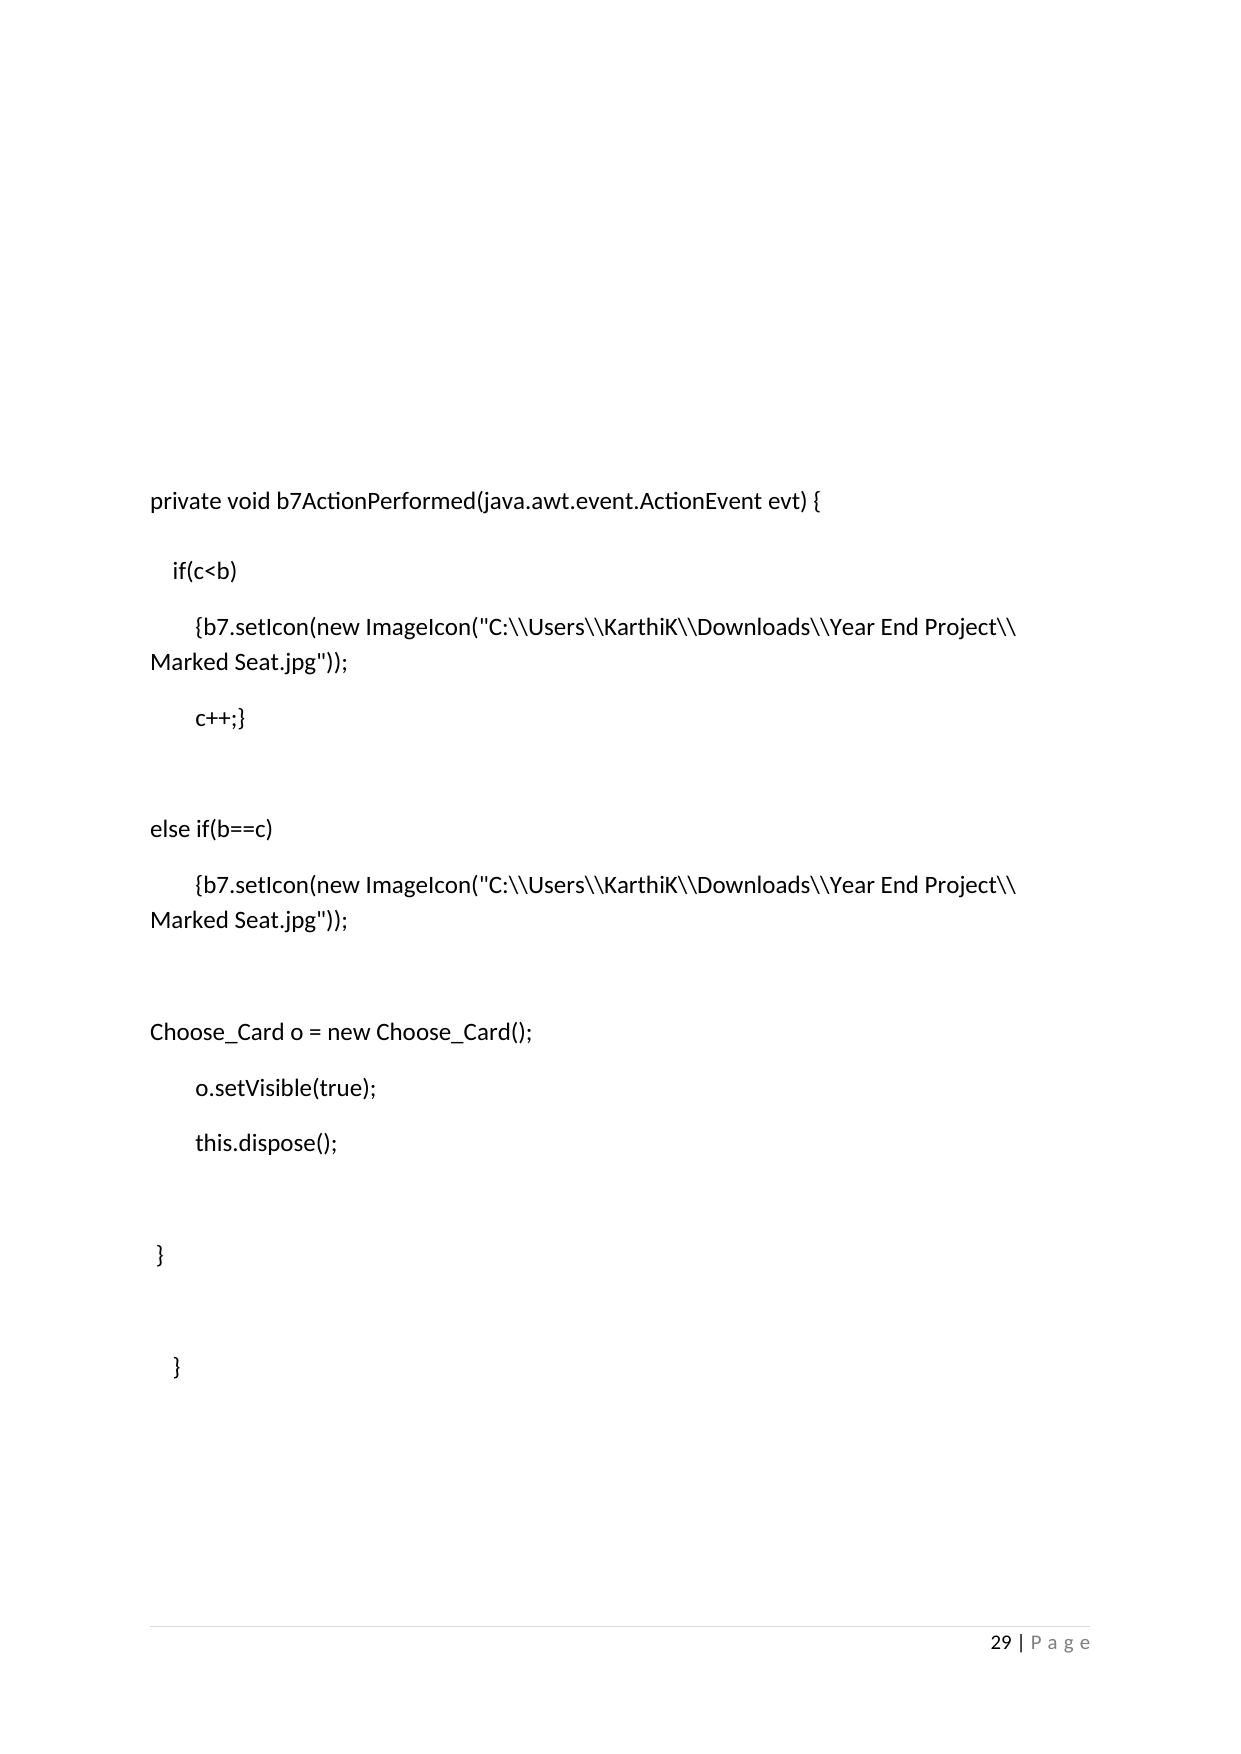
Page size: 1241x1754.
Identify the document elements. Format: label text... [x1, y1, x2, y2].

text this.dispose(); [150, 1127, 1090, 1158]
text c++;} [150, 702, 1090, 732]
text {b7.setIcon(new ImageIcon("C:\\Users\\KarthiK\\Downloads\\Year End Project\\Marked Seat.jpg")); [150, 611, 1090, 676]
text } [150, 1239, 1090, 1270]
text o.setVisible(true); [150, 1072, 1090, 1102]
text else if(b==c) [150, 813, 1090, 844]
text {b7.setIcon(new ImageIcon("C:\\Users\\KarthiK\\Downloads\\Year End Project\\Marked Seat.jpg")); [150, 869, 1090, 935]
text Choose_Card o = new Choose_Card(); [150, 1016, 1090, 1046]
text private void b7ActionPerformed(java.awt.event.ActionEvent evt) { if(c<b) [150, 485, 1090, 586]
text } [150, 1351, 1090, 1381]
